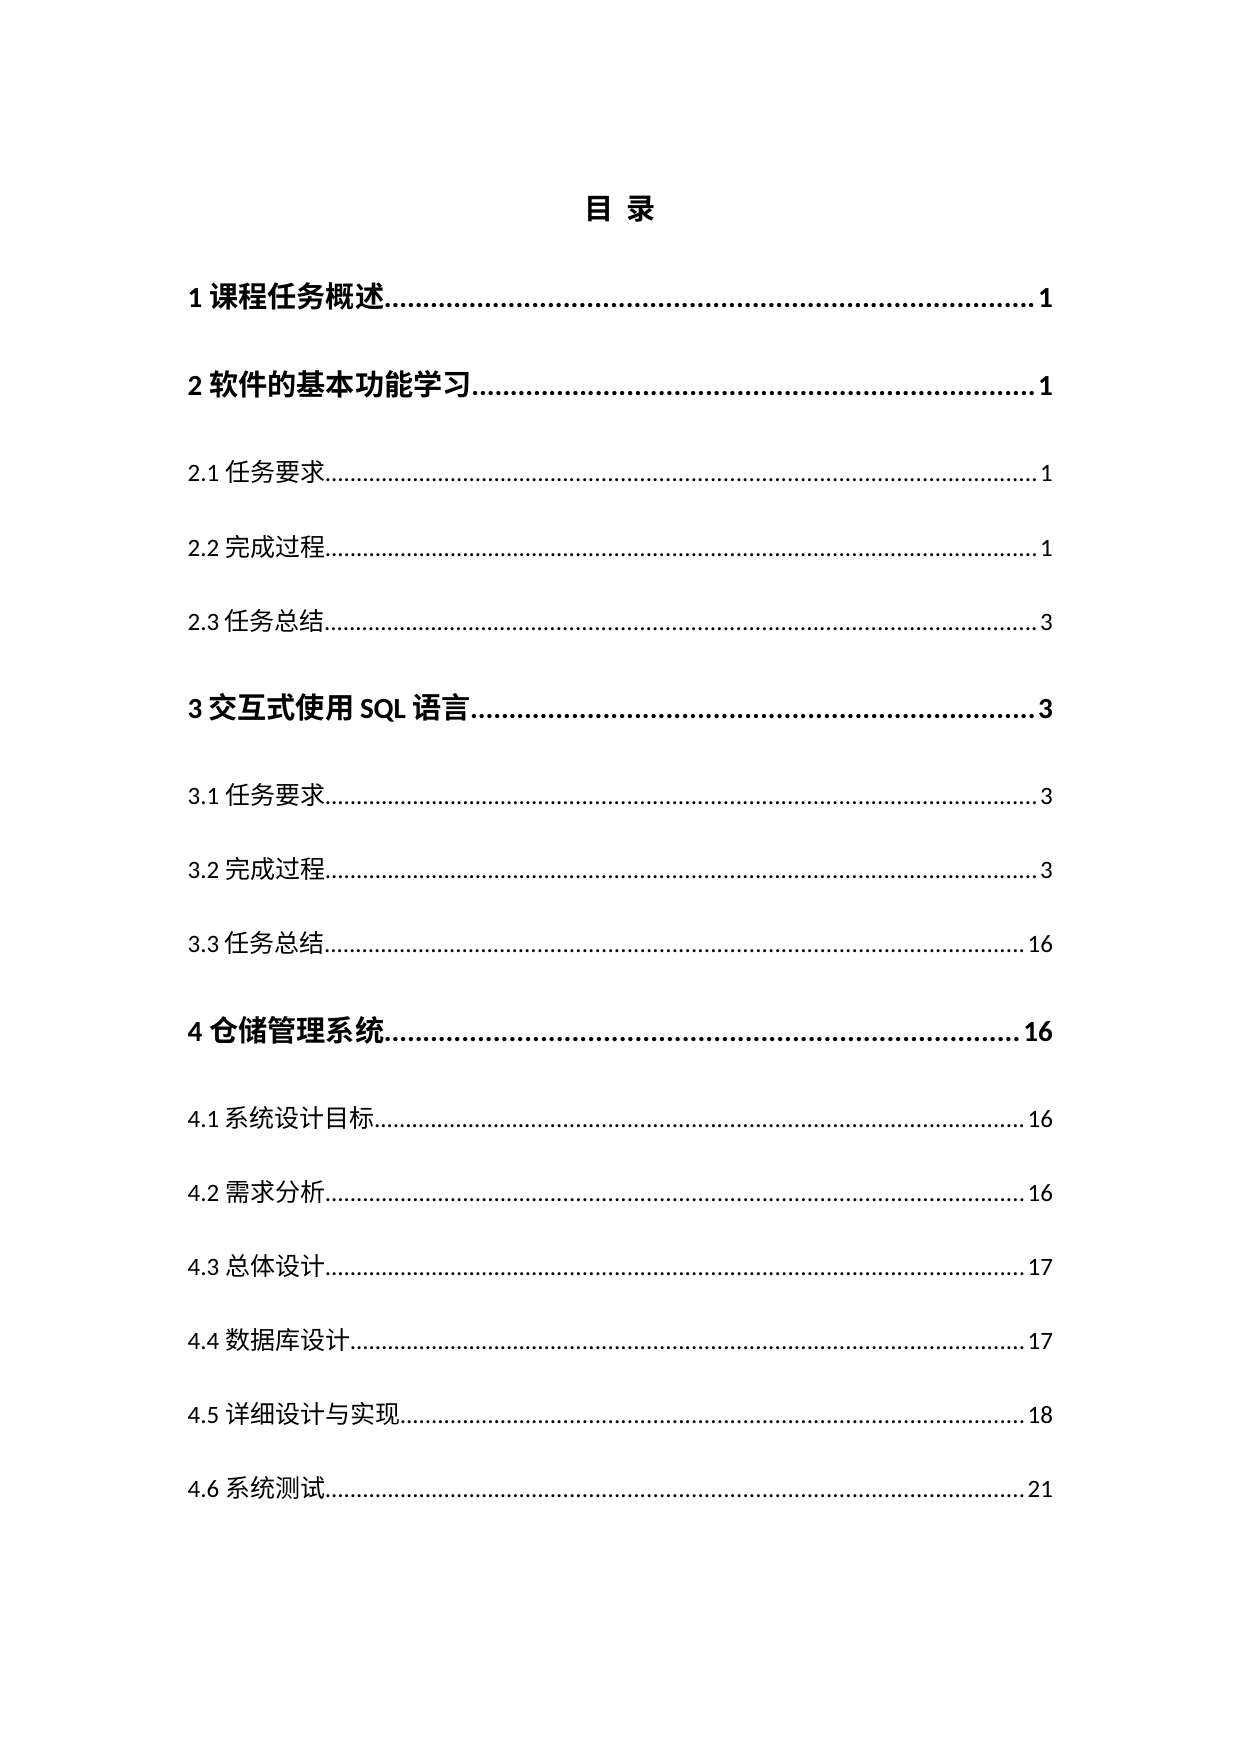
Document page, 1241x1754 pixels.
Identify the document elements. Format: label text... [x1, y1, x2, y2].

text 2.2 完成过程 1 [187, 513, 1053, 578]
text 2.3任务总结 3 [187, 587, 1053, 652]
text 目 录 [187, 174, 1053, 239]
text 4.2 需求分析 16 [187, 1158, 1053, 1223]
text 3.2 完成过程 3 [187, 835, 1053, 900]
text 4.5 详细设计与实现 18 [187, 1380, 1053, 1445]
text 2 软件的基本功能学习 1 [187, 351, 1053, 416]
text 2.1 任务要求 1 [187, 438, 1053, 503]
text 3交互式使用SQL语言 3 [187, 673, 1053, 738]
text 4.3 总体设计 17 [187, 1232, 1053, 1297]
text 1 课程任务概述 1 [187, 262, 1053, 327]
text 4 仓储管理系统 16 [187, 996, 1053, 1061]
text 4.1系统设计目标 16 [187, 1084, 1053, 1149]
text 4.4 数据库设计 17 [187, 1306, 1053, 1371]
text 3.1 任务要求 3 [187, 761, 1053, 826]
text 3.3任务总结 16 [187, 909, 1053, 974]
text 4.6 系统测试 21 [187, 1454, 1053, 1519]
